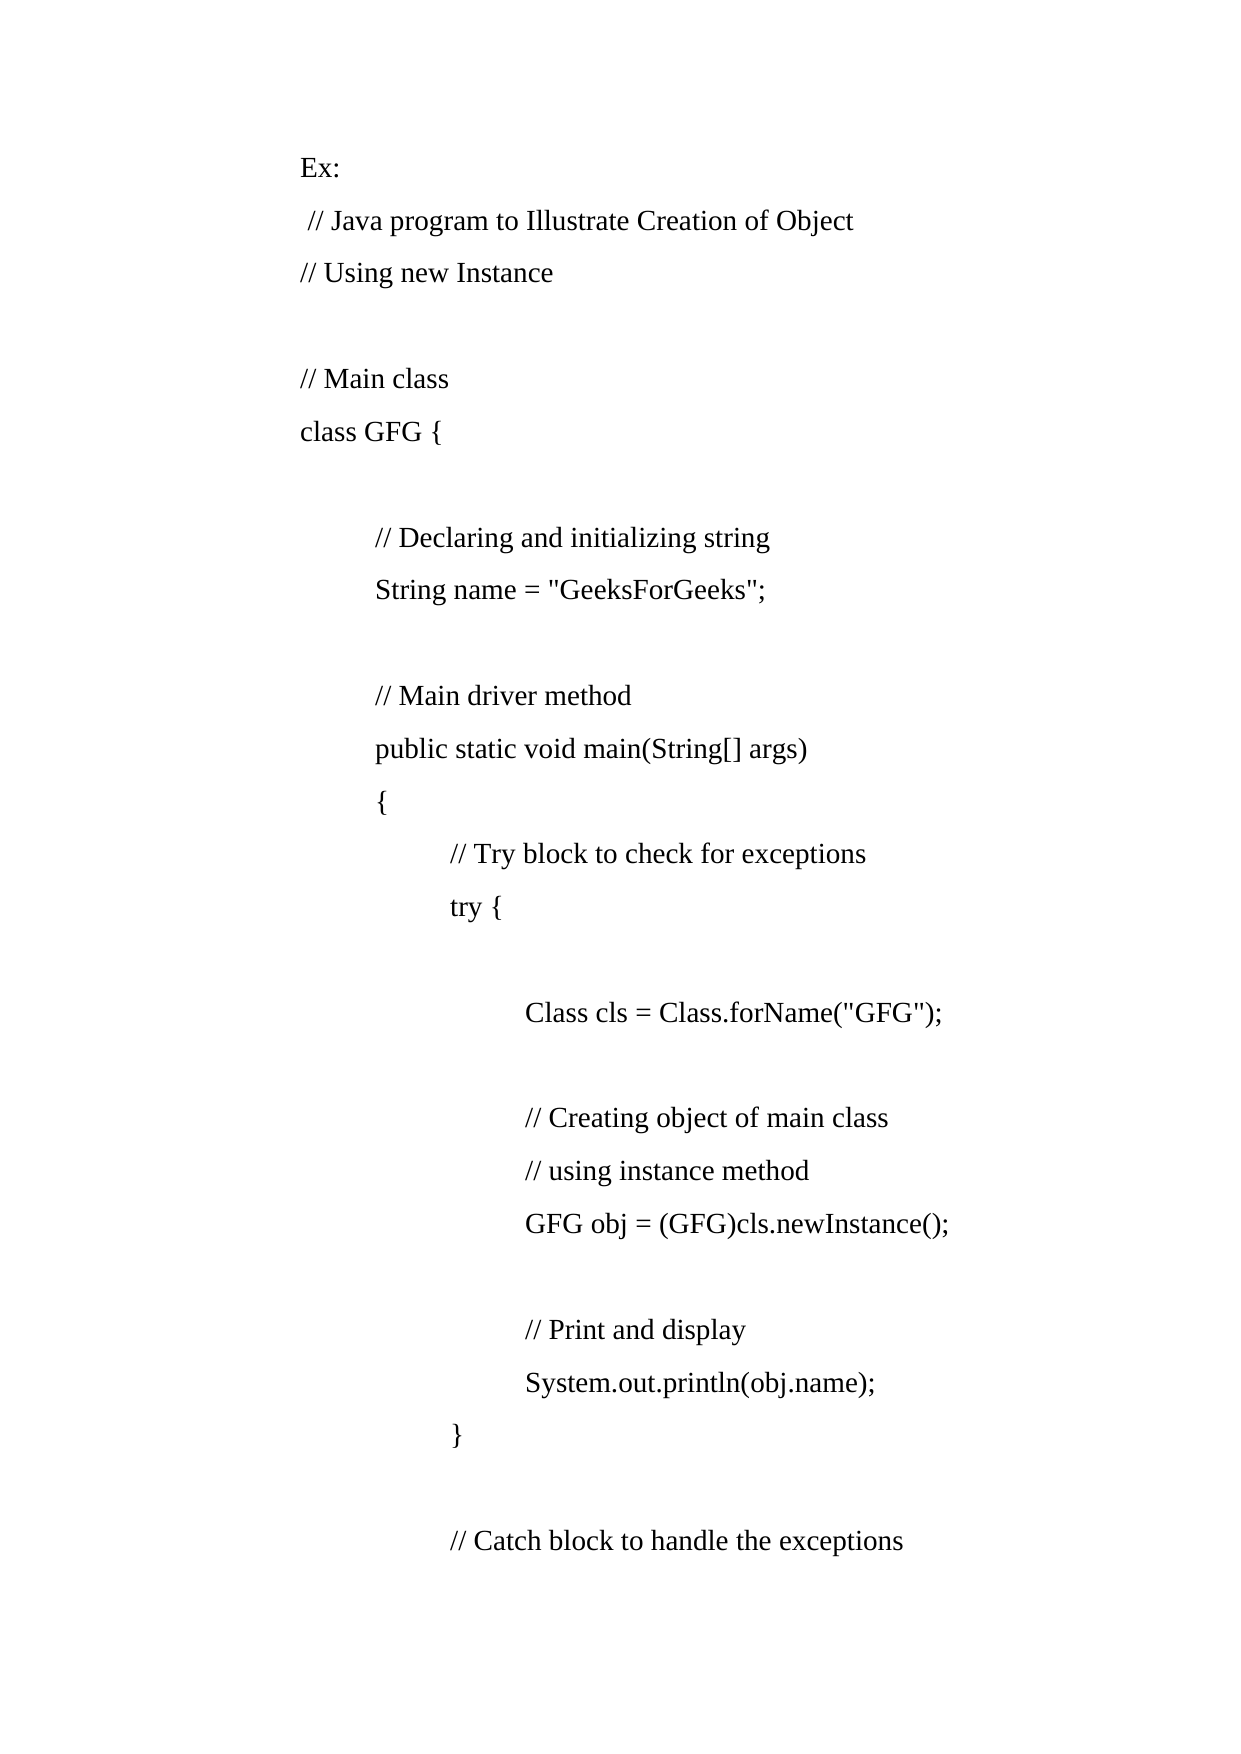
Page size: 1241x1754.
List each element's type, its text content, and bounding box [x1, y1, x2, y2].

text public static void main(String[] args) [300, 731, 1090, 764]
text Ex: [300, 150, 1090, 183]
text // Java program to Illustrate Creation of Object [300, 203, 1090, 236]
text // Main driver method [300, 678, 1090, 712]
text try { [300, 889, 1090, 923]
text String name = "GeeksForGeeks"; [300, 572, 1090, 606]
text // using instance method [300, 1153, 1090, 1187]
text System.out.println(obj.name); [300, 1365, 1090, 1398]
text // Main class [300, 361, 1090, 395]
text // Catch block to handle the exceptions [300, 1523, 1090, 1557]
text // Creating object of main class [300, 1101, 1090, 1134]
text Class cls = Class.forName("GFG"); [300, 995, 1090, 1028]
text // Print and display [300, 1312, 1090, 1345]
text GFG obj = (GFG)cls.newInstance(); [300, 1206, 1090, 1240]
text // Declaring and initializing string [300, 520, 1090, 553]
text { [300, 784, 1090, 817]
text // Try block to check for exceptions [300, 837, 1090, 870]
text } [300, 1417, 1090, 1451]
text class GFG { [300, 414, 1090, 448]
text // Using new Instance [300, 256, 1090, 289]
